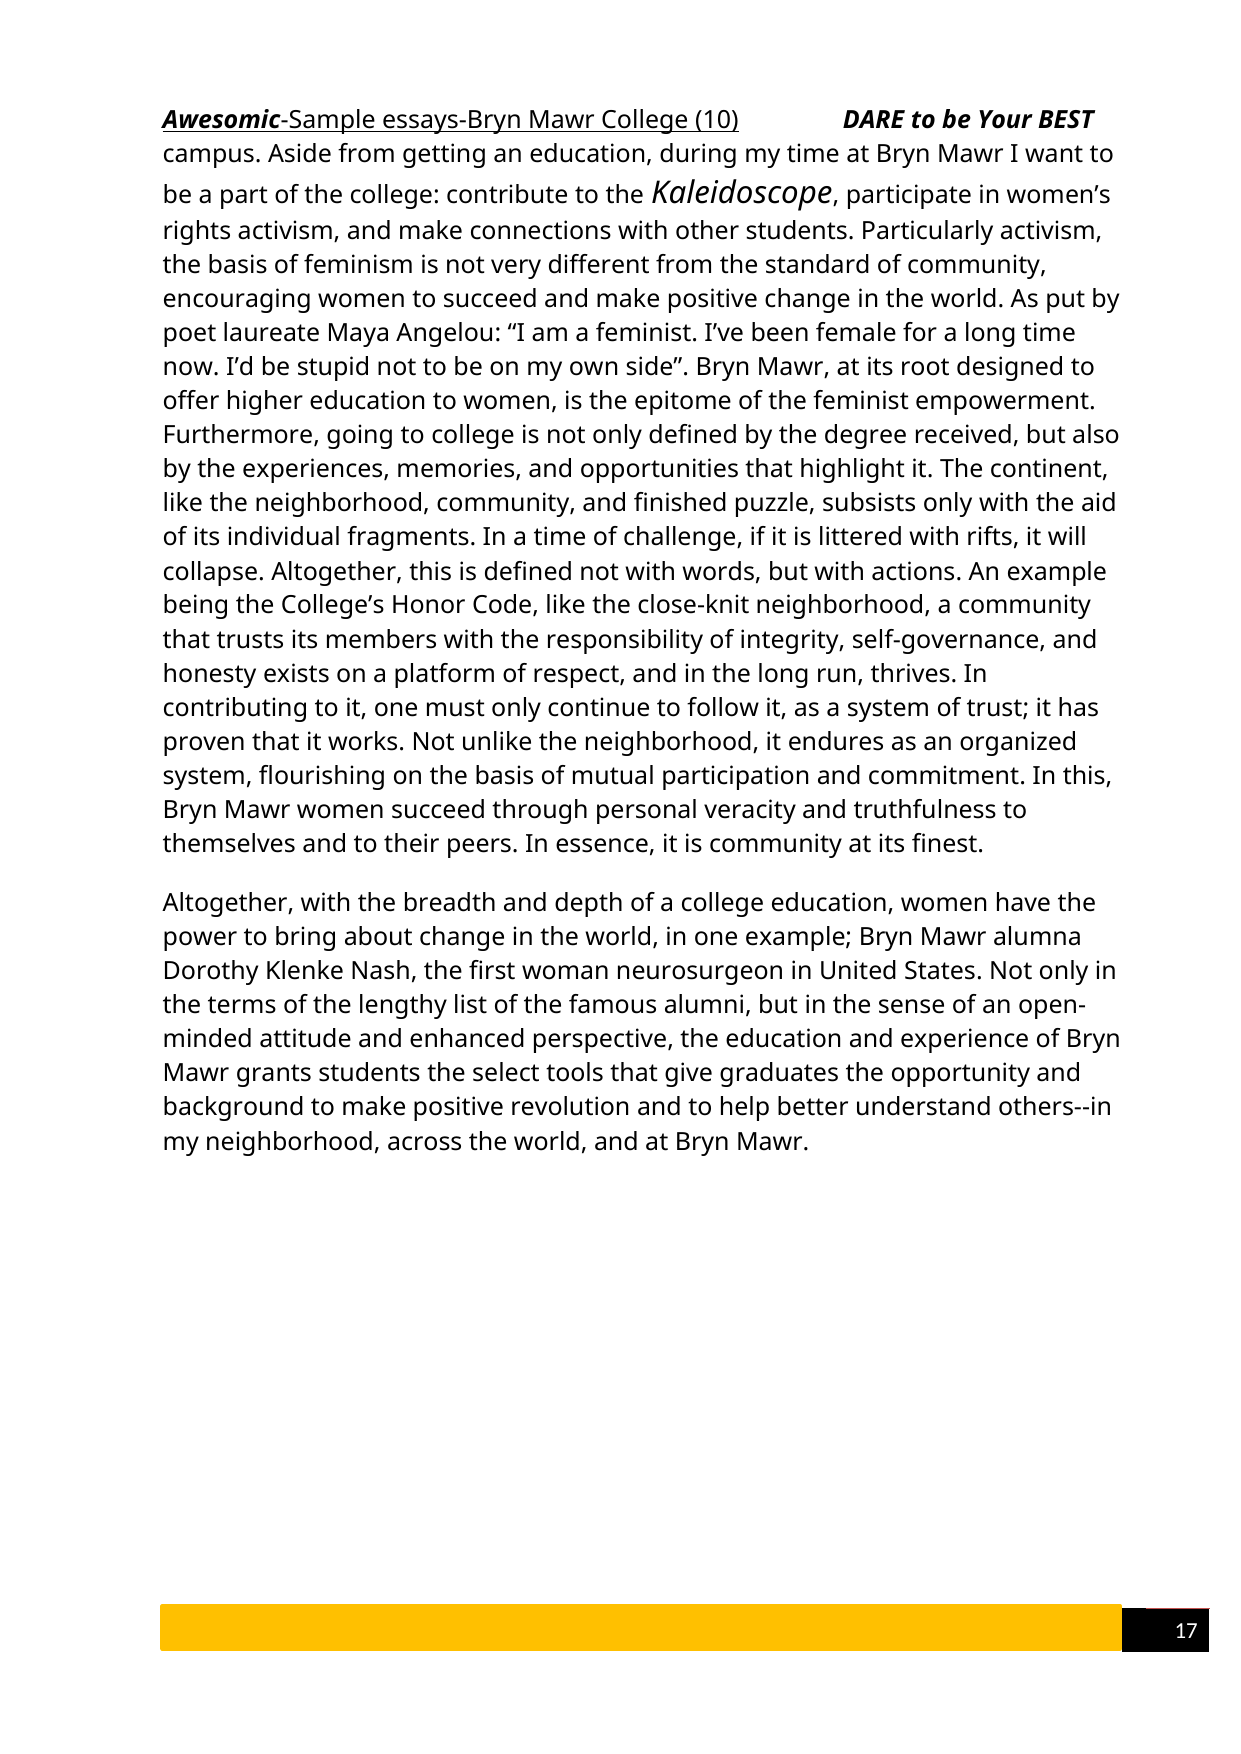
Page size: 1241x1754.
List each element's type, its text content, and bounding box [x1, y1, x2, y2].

text Furthermore, going to college is not only defined by the degree received, but also by the experiences, memories, and opportunities that highlight it. The continent, like the neighborhood, community, and finished puzzle, subsists only with the aid of its individual fragments. In a time of challenge, if it is littered with rifts, it will collapse. Altogether, this is defined not with words, but with actions. An example being the College’s Honor Code, like the close-knit neighborhood, a community that trusts its members with the responsibility of integrity, self-governance, and honesty exists on a platform of respect, and in the long run, thrives. In contributing to it, one must only continue to follow it, as a system of trust; it has proven that it works. Not unlike the neighborhood, it endures as an organized system, flourishing on the basis of mutual participation and commitment. In this, Bryn Mawr women succeed through personal veracity and truthfulness to themselves and to their peers. In essence, it is community at its finest. [162, 417, 1137, 860]
text Altogether, with the breadth and depth of a college education, women have the power to bring about change in the world, in one example; Bryn Mawr alumna Dorothy Klenke Nash, the first woman neurosurgeon in United States. Not only in the terms of the lengthy list of the famous alumni, but in the sense of an open-minded attitude and enhanced perspective, the education and experience of Bryn Mawr grants students the select tools that give graduates the opportunity and background to make positive revolution and to help better understand others--in my neighborhood, across the world, and at Bryn Mawr. [162, 885, 1137, 1157]
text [162, 136, 1137, 417]
